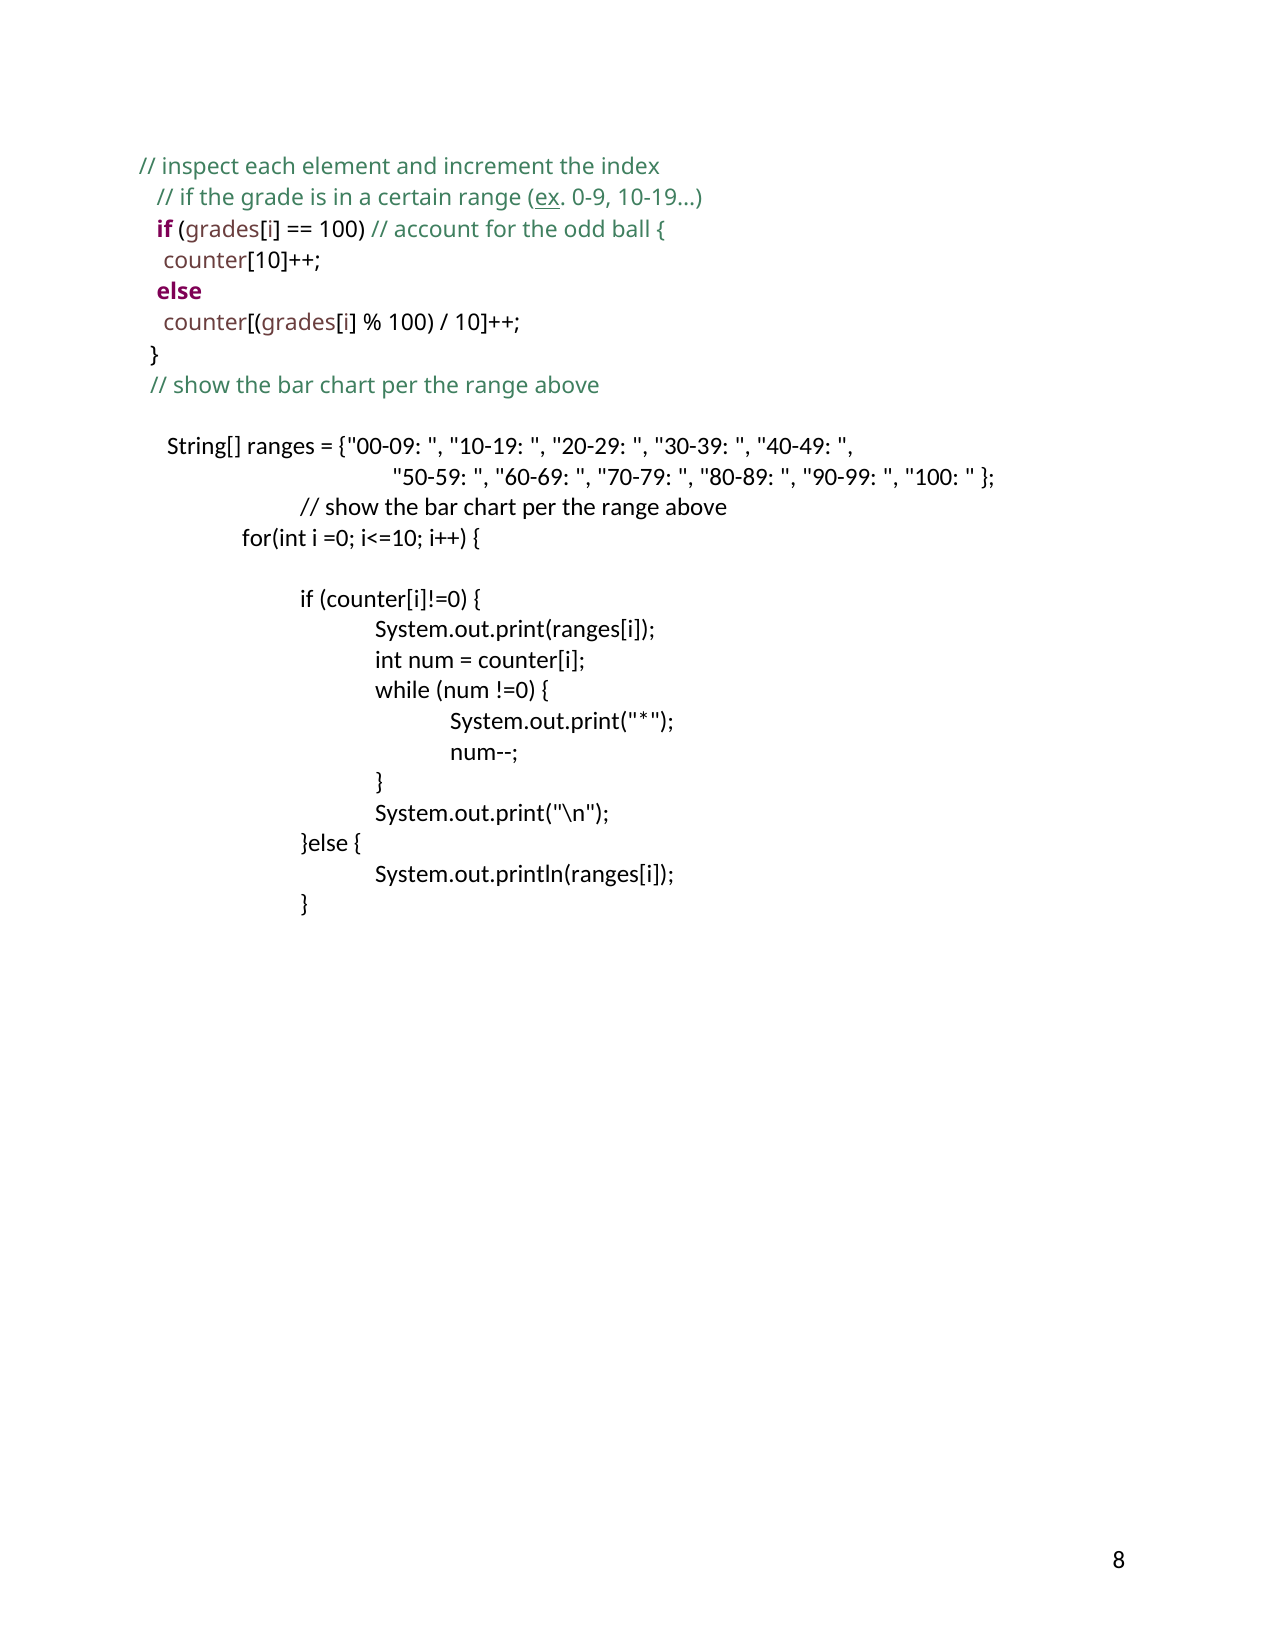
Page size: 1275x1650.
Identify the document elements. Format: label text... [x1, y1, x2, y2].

text if (counter[i]!=0) { [150, 583, 1125, 614]
text for(int i =0; i<=10; i++) { [150, 522, 1125, 553]
text else [112, 275, 1125, 306]
text System.out.println(ranges[i]); [150, 858, 1125, 888]
text System.out.print("*"); [150, 705, 1125, 736]
text } [150, 888, 1125, 919]
text // show the bar chart per the range above [150, 492, 1125, 522]
text }else { [150, 827, 1125, 858]
text while (num !=0) { [150, 675, 1125, 705]
text "50-59: ", "60-69: ", "70-79: ", "80-89: ", "90-99: ", "100: " }; [150, 461, 1125, 492]
text System.out.print("\n"); [150, 797, 1125, 827]
text num--; [150, 736, 1125, 766]
text } [112, 337, 1125, 369]
text // inspect each element and increment the index [112, 150, 1125, 181]
text // if the grade is in a certain range (ex. 0-9, 10-19…) [112, 181, 1125, 212]
text if (grades[i] == 100) // account for the odd ball { [112, 212, 1125, 244]
text counter[(grades[i] % 100) / 10]++; [112, 306, 1125, 337]
text // show the bar chart per the range above [112, 369, 1125, 400]
text int num = counter[i]; [150, 644, 1125, 675]
text counter[10]++; [112, 244, 1125, 275]
text System.out.print(ranges[i]); [150, 614, 1125, 644]
text String[] ranges = {"00-09: ", "10-19: ", "20-29: ", "30-39: ", "40-49: ", [150, 431, 1125, 461]
text } [150, 766, 1125, 797]
